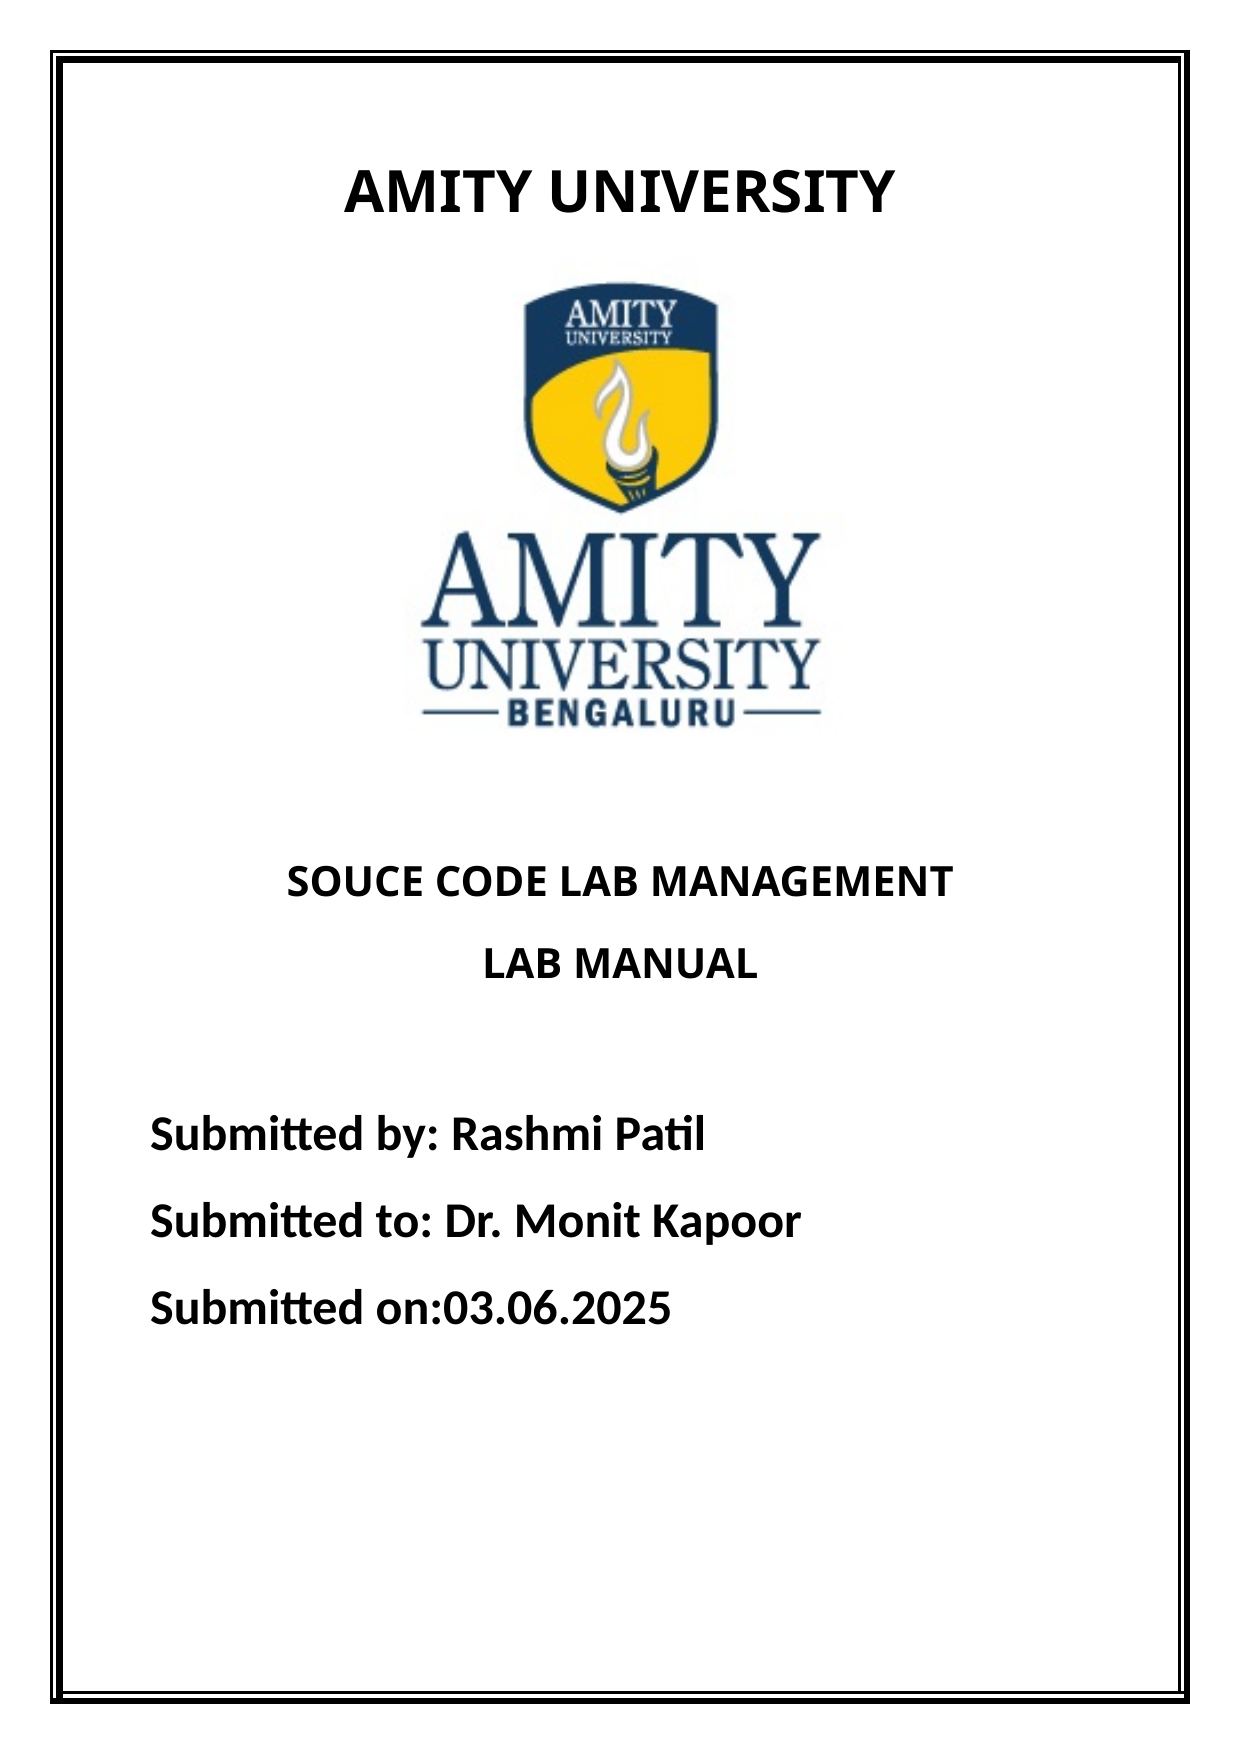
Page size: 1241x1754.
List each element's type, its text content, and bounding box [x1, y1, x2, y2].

text AMITY UNIVERSITY [150, 150, 1090, 229]
text LAB MANUAL [150, 933, 1090, 990]
picture [369, 258, 872, 749]
text Submitted by: Rashmi Patil [150, 1102, 1090, 1163]
text Submitted on:03.06.2025 [150, 1276, 1090, 1337]
text Submitted to: Dr. Monit Kapoor [150, 1189, 1090, 1250]
text SOUCE CODE LAB MANAGEMENT [150, 852, 1090, 908]
